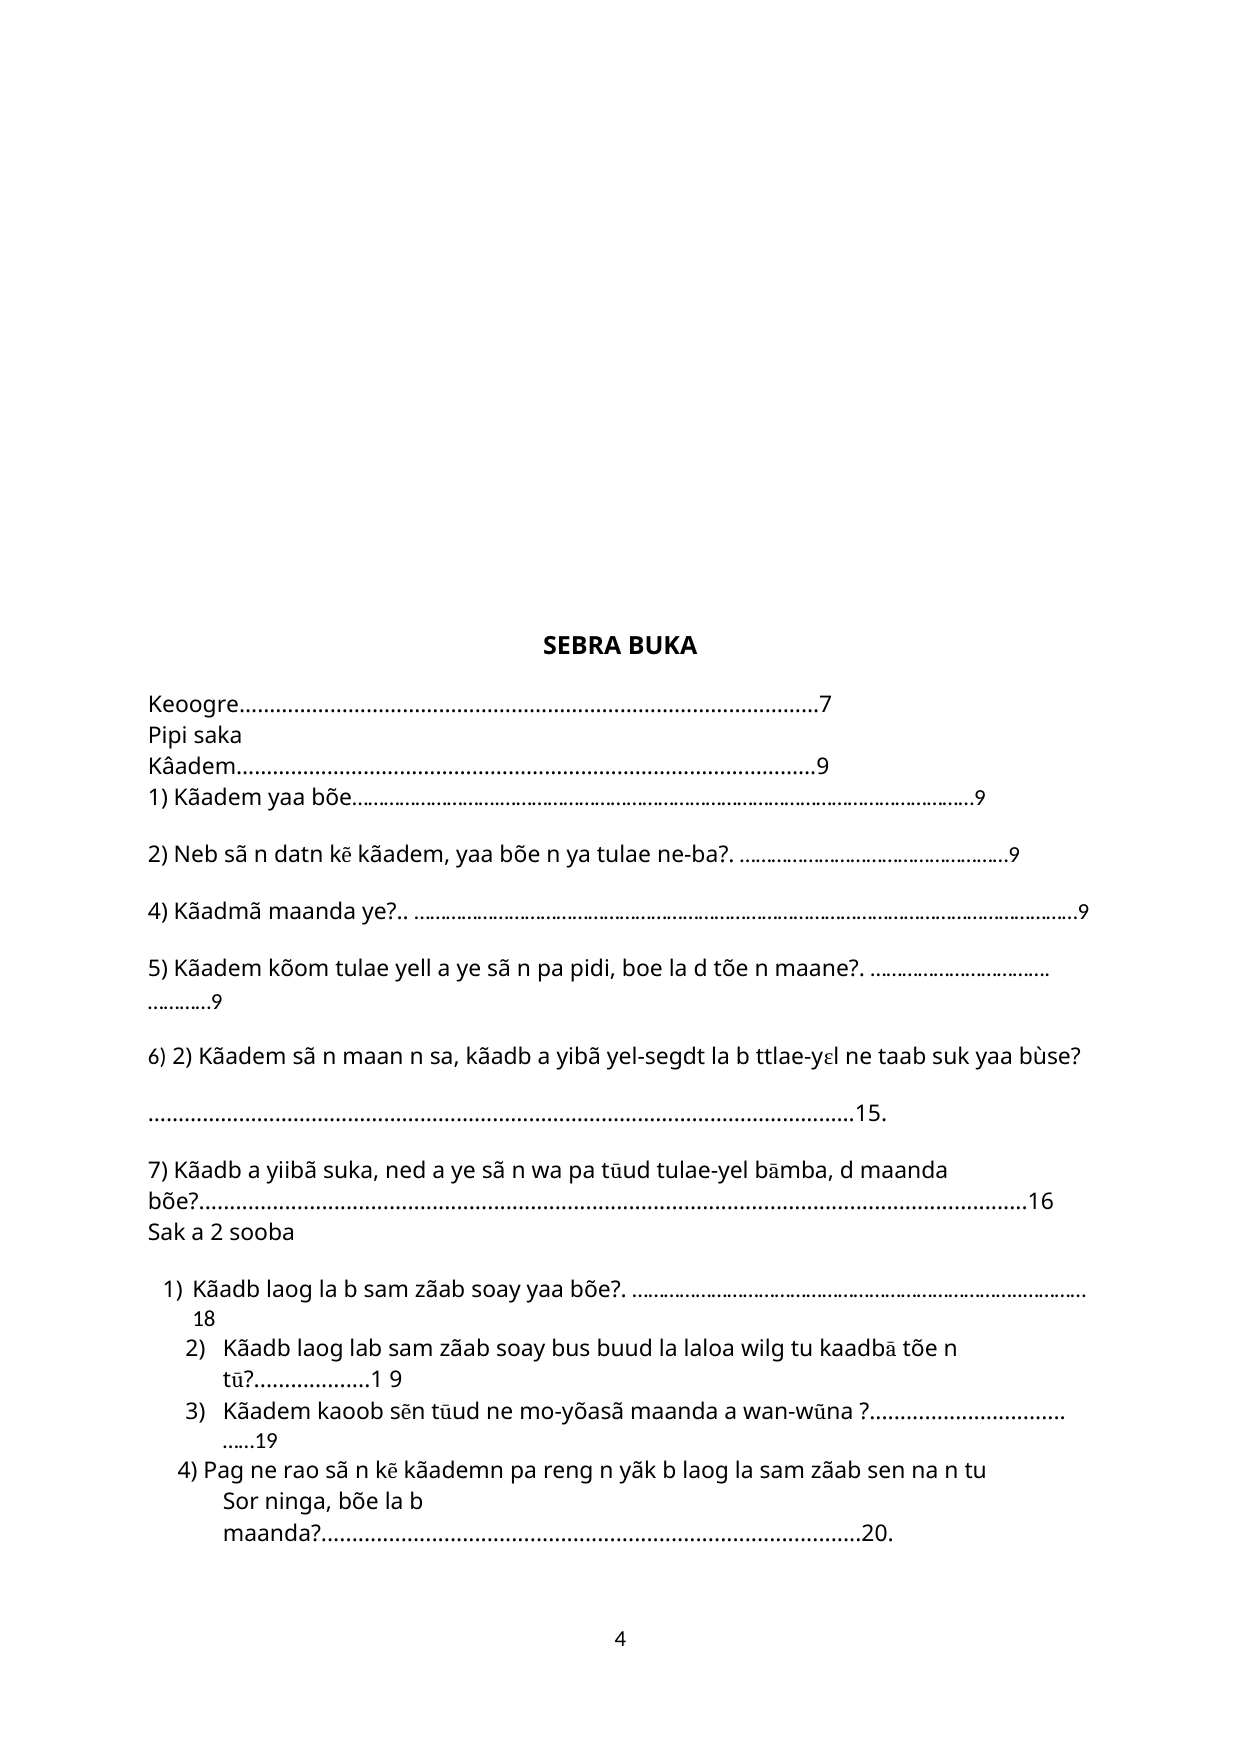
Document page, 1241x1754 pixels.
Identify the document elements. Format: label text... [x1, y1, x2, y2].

list Kãadem kaoob sẽn tūud ne mo-yõasã maanda a wan-wũna ?................................……19 [185, 1395, 1093, 1454]
text Sak a 2 sooba [148, 1216, 1093, 1247]
text SEBRA BUKA [148, 628, 1093, 662]
text Pipi saka [148, 719, 1093, 750]
text 7) Kãadb a yiibã suka, ned a ye sã n wa pa tūud tulae-yel bāmba, d maanda [148, 1154, 1093, 1185]
text 2) Neb sã n datn kẽ kãadem, yaa bõe n ya tulae ne-ba?. ……………………………………………9 [148, 838, 1093, 869]
text ………………………………………………………………………………………………………15. [148, 1097, 1093, 1128]
text 6) 2) Kãadem sã n maan n sa, kãadb a yibã yel-segdt la b ttlae-yɛl ne taab suk yaa bùse? [148, 1040, 1093, 1071]
list 4) Pag ne rao sã n kẽ kãademn pa reng n yãk b laog la sam zãab sen na n tu [162, 1454, 1093, 1485]
list Kãadb laog lab sam zãab soay bus buud la laloa wilg tu kaadbā tõe n tū?...................1 9 [185, 1332, 1093, 1395]
text 5) Kãadem kõom tulae yell a ye sã n pa pidi, boe la d tõe n maane?. …………………………….…………9 [148, 952, 1093, 1015]
text bõe?.......................................................................................................................................16 [148, 1185, 1093, 1216]
list Sor ninga, bõe la b maanda?........................................................................................20. [223, 1485, 1093, 1548]
list Kãadb laog la b sam zãab soay yaa bõe?. ………………………………………………………………..…………18 [162, 1273, 1093, 1332]
text 1) Kãadem yaa bõe……………………….………………………………………………………………………………9 [148, 781, 1093, 813]
text Kâadem……………………………………………………………………………………9 [148, 750, 1093, 781]
text Keoogre……………………………………………………………………………………7 [148, 688, 1093, 719]
text 4) Kãadmã maanda ye?.. ………………………………………………………………………………………………………………9 [148, 895, 1093, 926]
